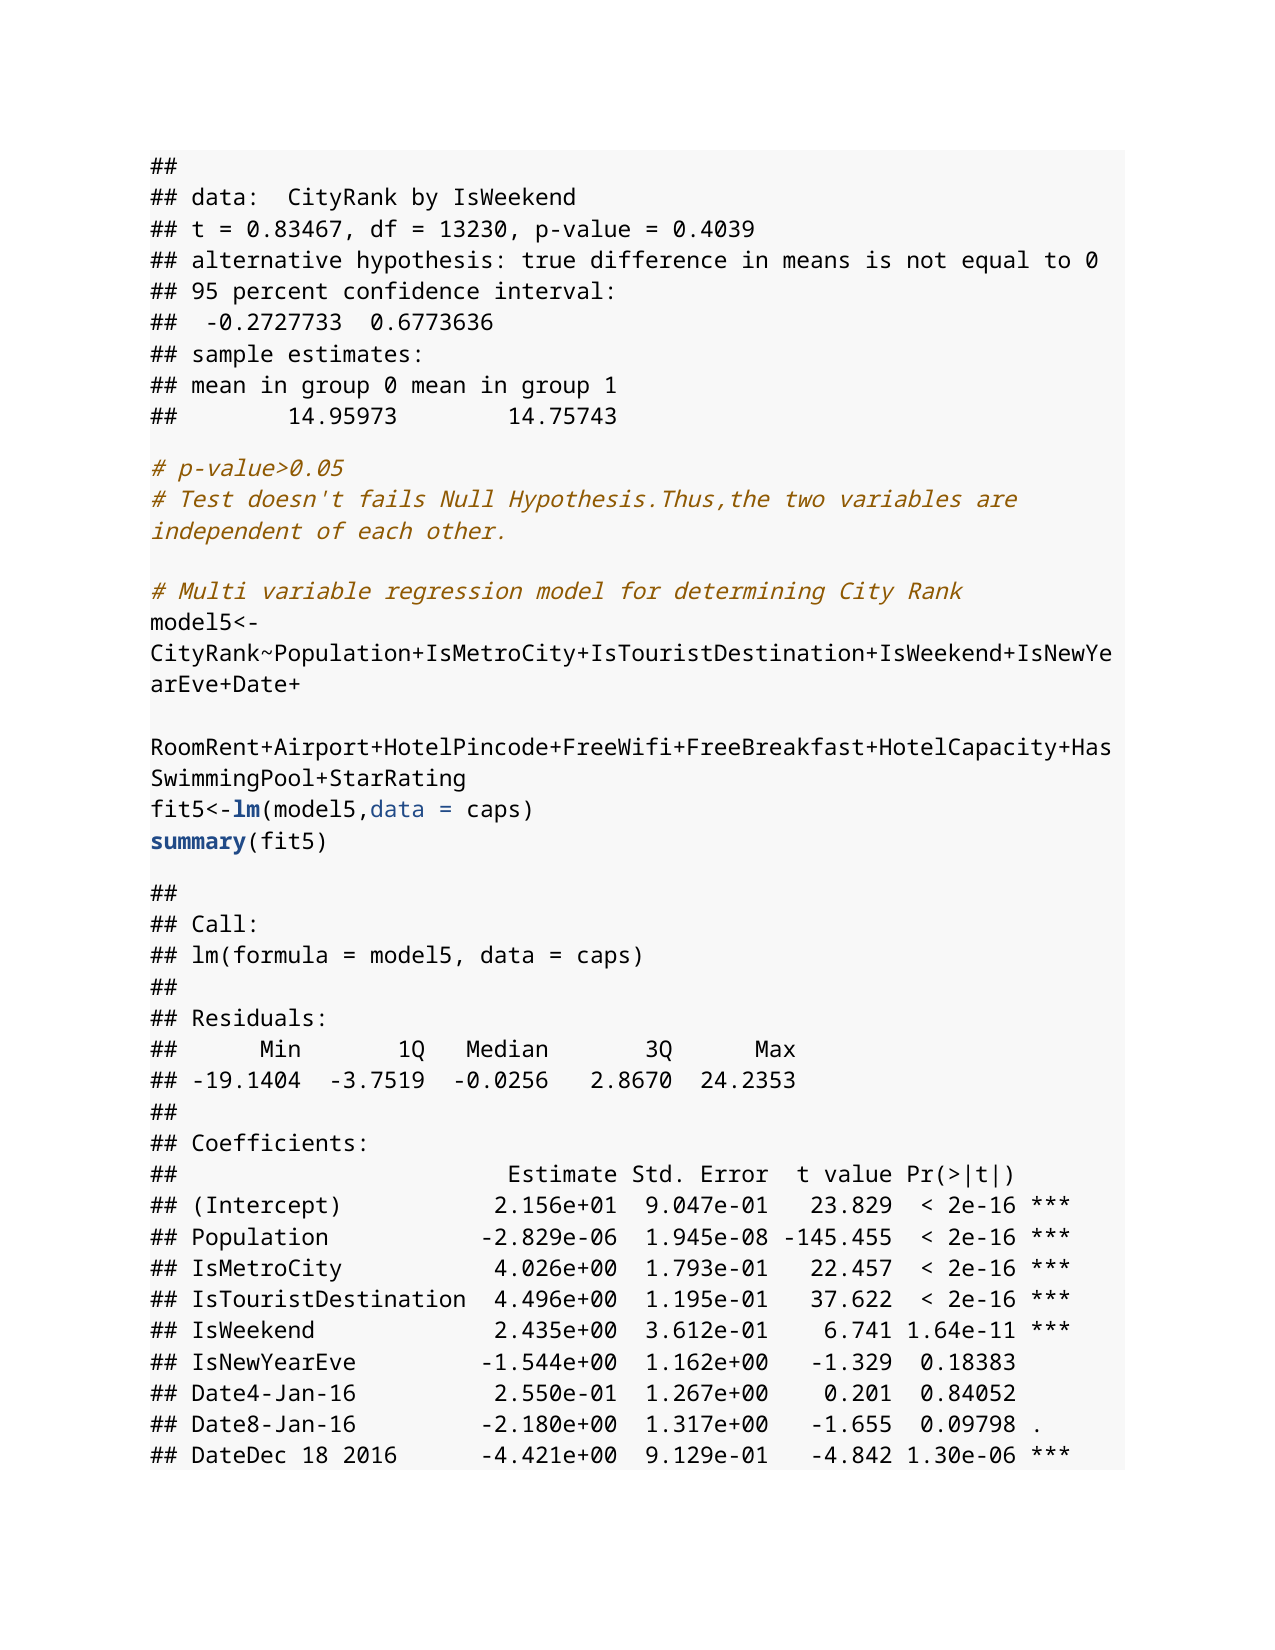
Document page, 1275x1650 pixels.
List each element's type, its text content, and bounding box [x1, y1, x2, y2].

text # p-value>0.05 # Test doesn't fails Null Hypothesis.Thus,the two variables are independent of each other. # Multi variable regression model for determining City Rank model5<-CityRank~Population+IsMetroCity+IsTouristDestination+IsWeekend+IsNewYearEve+Date+ RoomRent+Airport+HotelPincode+FreeWifi+FreeBreakfast+HotelCapacity+HasSwimmingPool+StarRating fit5<-lm(model5,data = caps) summary(fit5) [150, 452, 1125, 856]
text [150, 877, 1125, 1470]
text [150, 150, 1125, 431]
